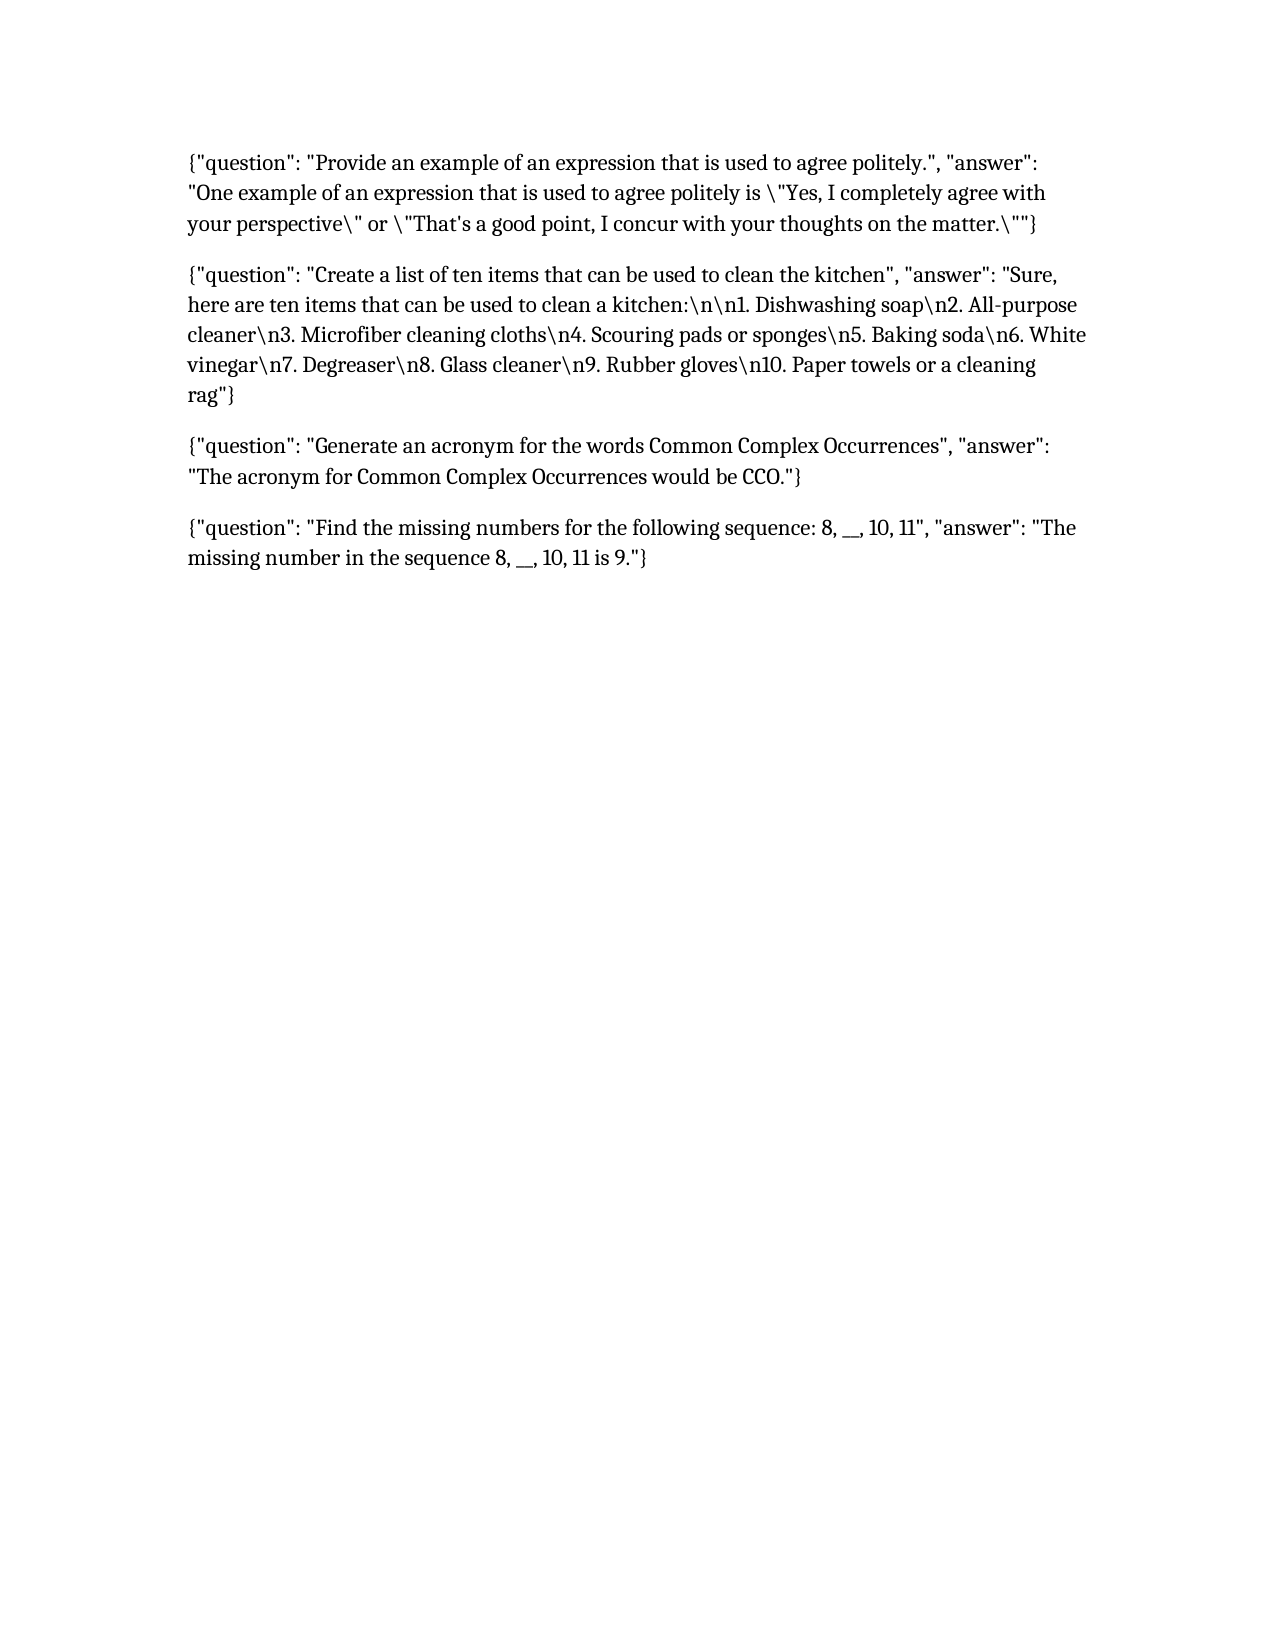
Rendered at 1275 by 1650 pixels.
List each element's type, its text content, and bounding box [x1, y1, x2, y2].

text {"question": "Generate an acronym for the words Common Complex Occurrences", "answer": "The acronym for Common Complex Occurrences would be CCO."} [187, 433, 1087, 490]
text {"question": "Find the missing numbers for the following sequence: 8, __, 10, 11", "answer": "The missing number in the sequence 8, __, 10, 11 is 9."} [187, 514, 1087, 571]
text {"question": "Create a list of ten items that can be used to clean the kitchen", "answer": "Sure, here are ten items that can be used to clean a kitchen:\n\n1. Dishwashing soap\n2. All-purpose cleaner\n3. Microfiber cleaning cloths\n4. Scouring pads or sponges\n5. Baking soda\n6. White vinegar\n7. Degreaser\n8. Glass cleaner\n9. Rubber gloves\n10. Paper towels or a cleaning rag"} [187, 261, 1087, 409]
text {"question": "Provide an example of an expression that is used to agree politely.", "answer": "One example of an expression that is used to agree politely is \"Yes, I completely agree with your perspective\" or \"That's a good point, I concur with your thoughts on the matter.\""} [187, 150, 1087, 237]
